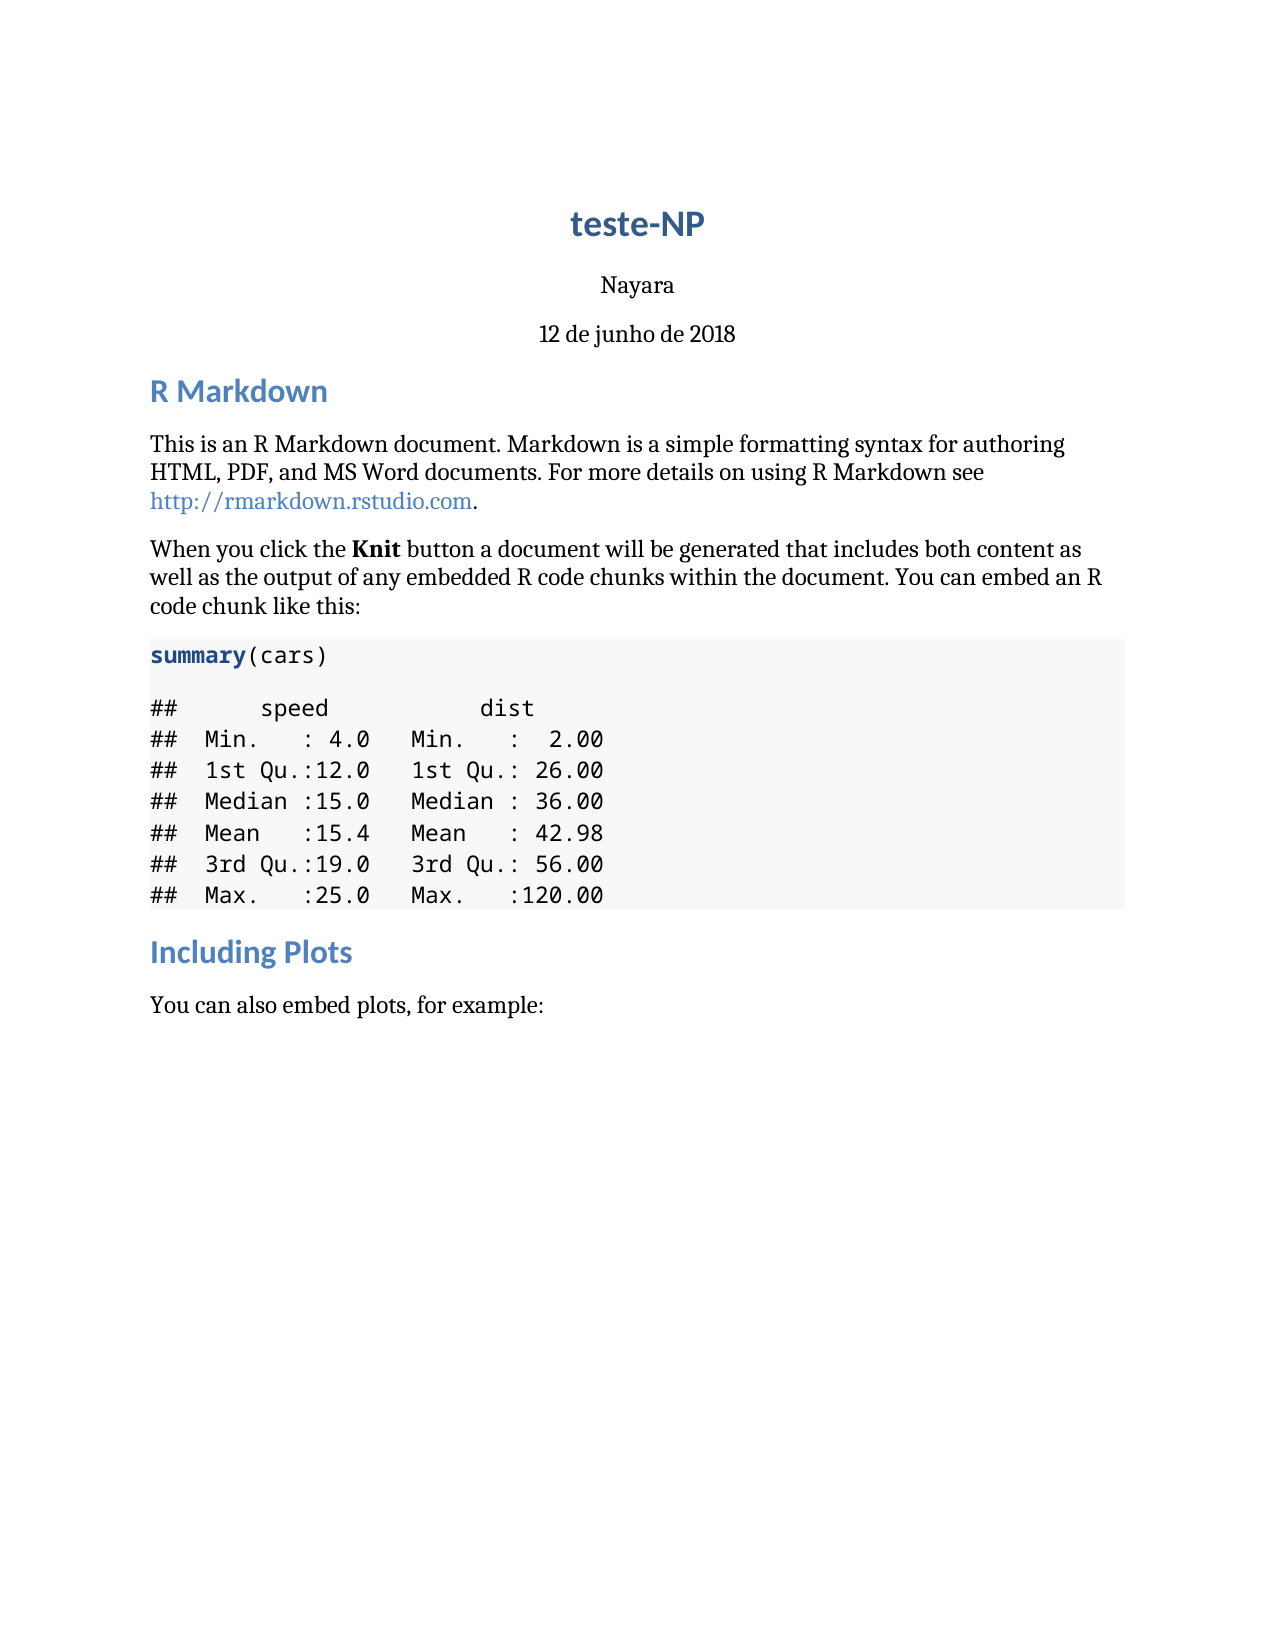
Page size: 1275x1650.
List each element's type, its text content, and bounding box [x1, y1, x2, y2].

text When you click the Knit button a document will be generated that includes both content as well as the output of any embedded R code chunks within the document. You can embed an R code chunk like this: [150, 534, 1125, 621]
text 12 de junho de 2018 [150, 320, 1125, 349]
text summary(cars) [150, 639, 1125, 671]
subtitle Including Plots [150, 931, 1125, 972]
text This is an R Markdown document. Markdown is a simple formatting syntax for authoring HTML, PDF, and MS Word documents. For more details on using R Markdown see http://rmarkdown.rstudio.com. [150, 429, 1125, 516]
text Nayara [150, 271, 1125, 299]
text You can also embed plots, for example: [150, 991, 1125, 1019]
text ## speed dist ## Min. : 4.0 Min. : 2.00 ## 1st Qu.:12.0 1st Qu.: 26.00 ## Median :15.0 Median : 36.00 ## Mean :15.4 Mean : 42.98 ## 3rd Qu.:19.0 3rd Qu.: 56.00 ## Max. :25.0 Max. :120.00 [150, 692, 1125, 910]
subtitle R Markdown [150, 370, 1125, 411]
title teste-NP [150, 200, 1125, 246]
